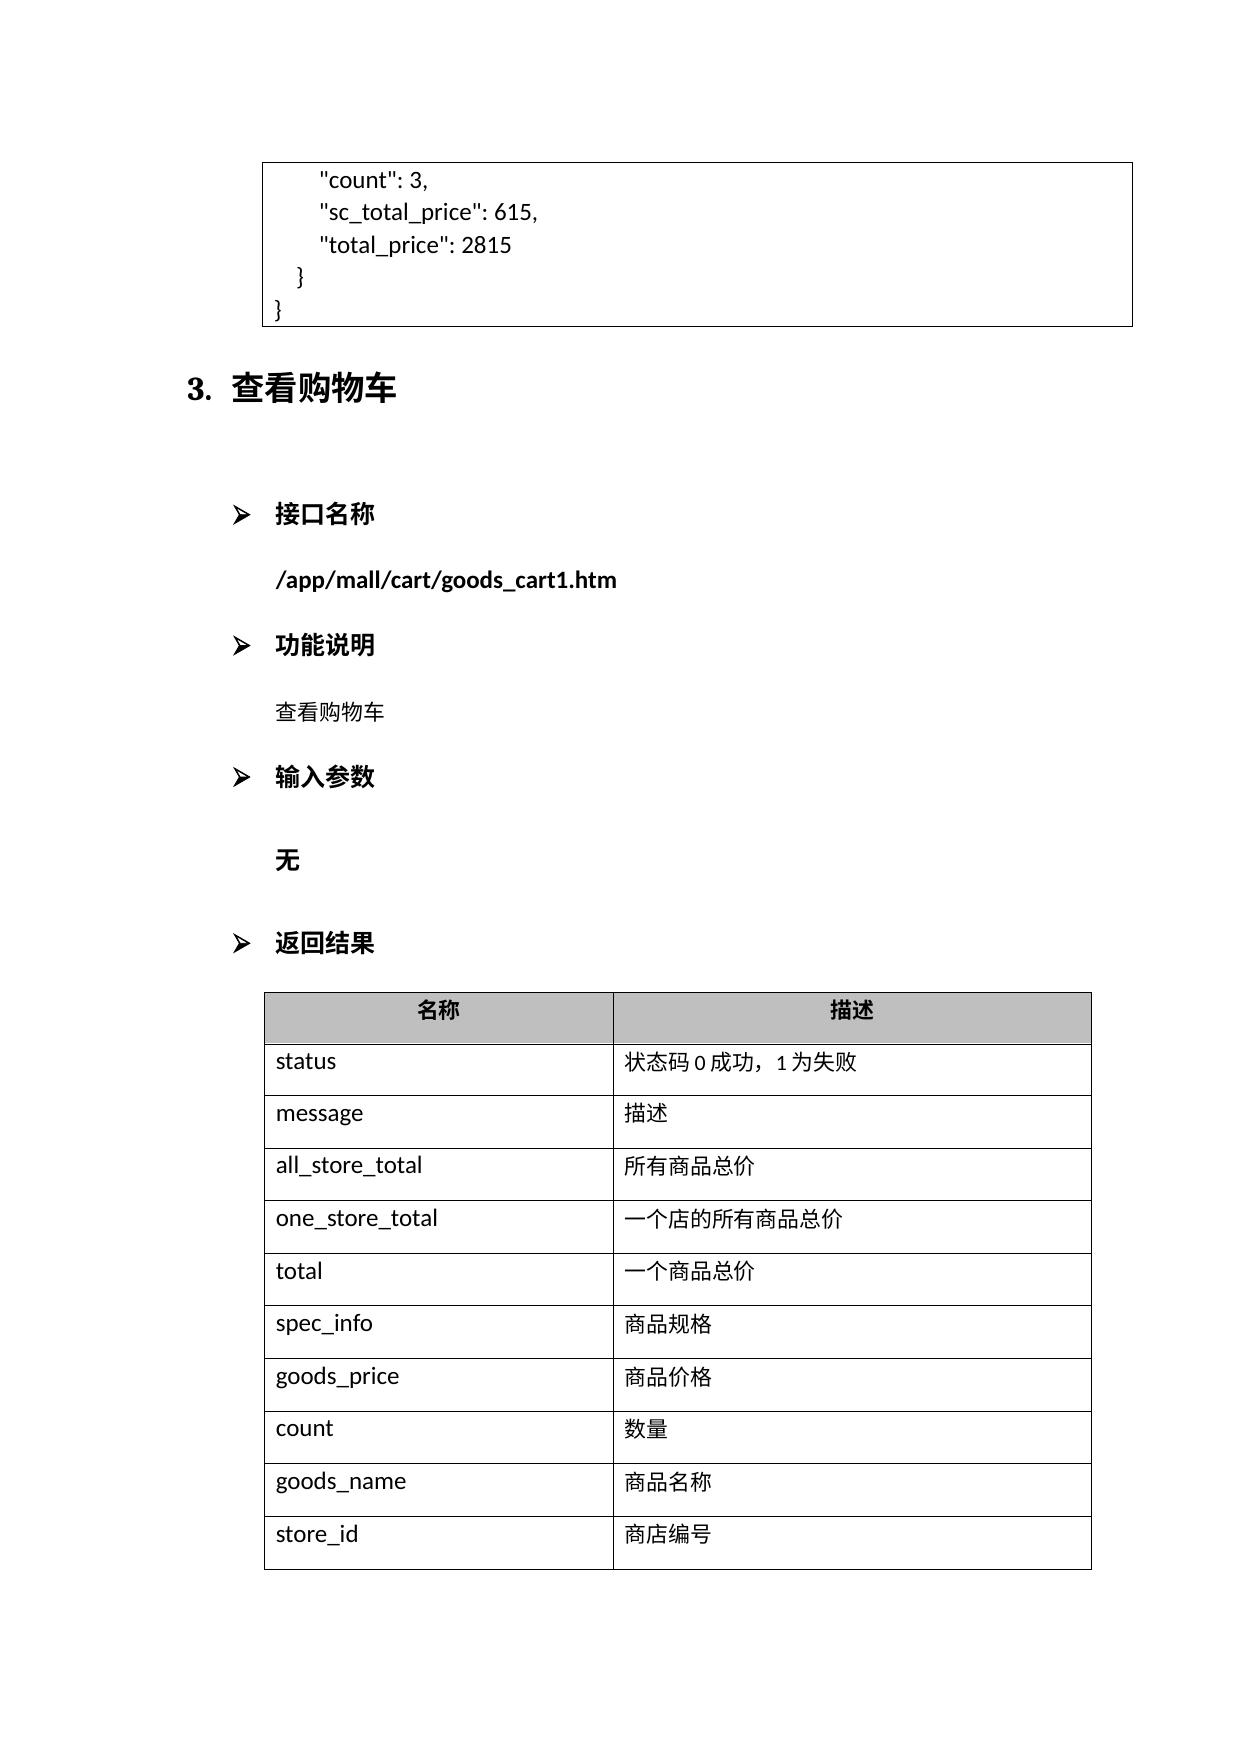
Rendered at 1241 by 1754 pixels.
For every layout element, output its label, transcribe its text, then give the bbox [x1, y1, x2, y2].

subtitle 查看购物车 [187, 354, 1053, 419]
list 接口名称 [232, 480, 1053, 545]
list 功能说明 [232, 611, 1053, 676]
table_cell 一个店的所有商品总价 [614, 1201, 1091, 1253]
table_cell 商品名称 [614, 1464, 1091, 1516]
list /app/mall/cart/goods_cart1.htm [232, 563, 1053, 596]
table_cell one_store_total [265, 1201, 613, 1253]
table_cell 所有商品总价 [614, 1149, 1091, 1200]
table_cell 商品价格 [614, 1359, 1091, 1411]
table_header 名称 [265, 993, 613, 1043]
table_cell 描述 [614, 1096, 1091, 1148]
table_cell message [265, 1096, 613, 1148]
table_cell 一个商品总价 [614, 1254, 1091, 1305]
table_cell store_id [265, 1517, 613, 1568]
table_cell 商店编号 [614, 1517, 1091, 1568]
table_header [263, 163, 1132, 326]
table_cell status [265, 1045, 613, 1095]
table_cell spec_info [265, 1306, 613, 1358]
table_header 描述 [614, 993, 1091, 1043]
table_cell count [265, 1412, 613, 1463]
list 输入参数 [232, 743, 1053, 808]
table_cell goods_name [265, 1464, 613, 1516]
table_cell 商品规格 [614, 1306, 1091, 1358]
table_cell 数量 [614, 1412, 1091, 1463]
table_cell 状态码0成功，1为失败 [614, 1045, 1091, 1095]
table_cell all_store_total [265, 1149, 613, 1200]
table_cell total [265, 1254, 613, 1305]
list 查看购物车 [276, 694, 1053, 727]
list 无 [232, 826, 1053, 891]
list 返回结果 [232, 909, 1053, 974]
table_cell goods_price [265, 1359, 613, 1411]
